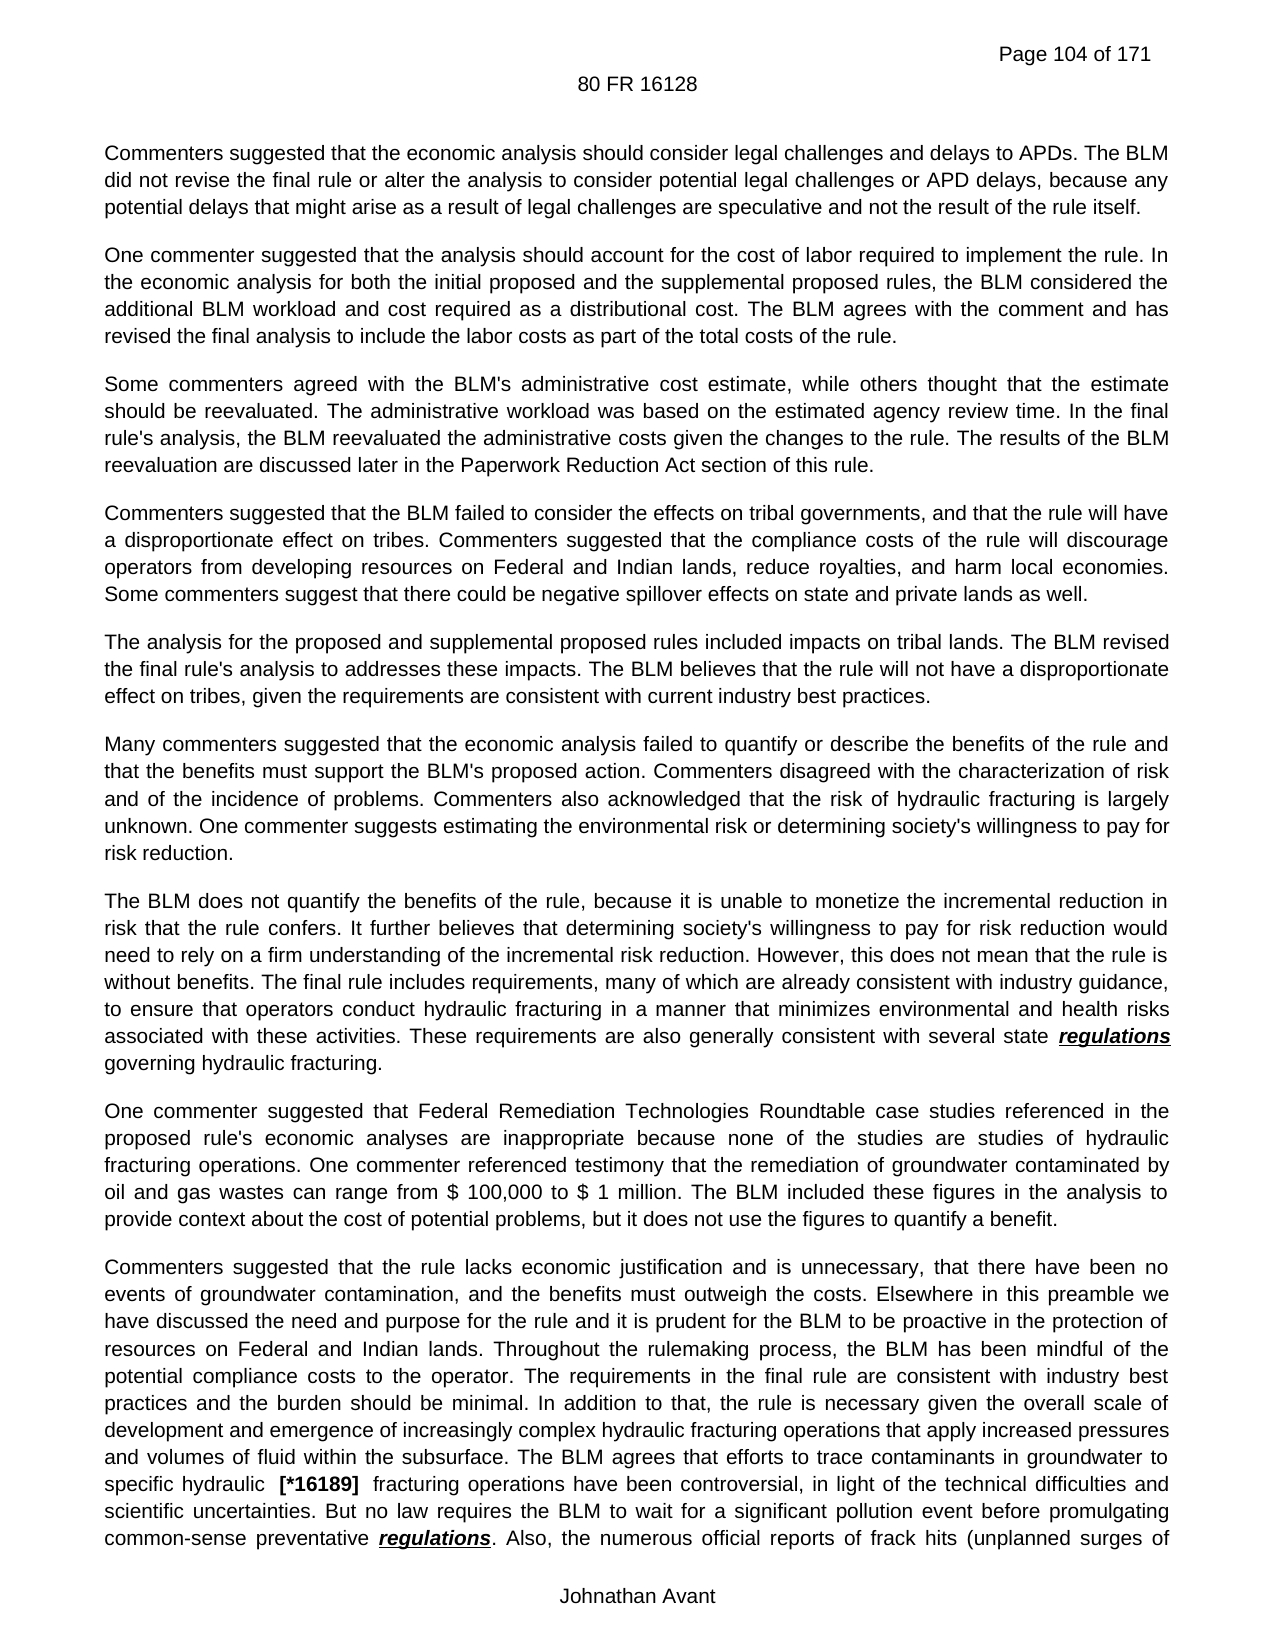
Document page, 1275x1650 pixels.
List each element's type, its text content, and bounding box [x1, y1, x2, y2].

text Commenters suggested that the BLM failed to consider the effects on tribal governments, and that the rule will have a disproportionate effect on tribes. Commenters suggested that the compliance costs of the rule will discourage operators from developing resources on Federal and Indian lands, reduce royalties, and harm local economies. Some commenters suggest that there could be negative spillover effects on state and private lands as well. [104, 498, 1171, 606]
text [104, 1252, 1171, 1550]
text Some commenters agreed with the BLM's administrative cost estimate, while others thought that the estimate should be reevaluated. The administrative workload was based on the estimated agency review time. In the final rule's analysis, the BLM reevaluated the administrative costs given the changes to the rule. The results of the BLM reevaluation are discussed later in the Paperwork Reduction Act section of this rule. [104, 369, 1171, 477]
text One commenter suggested that Federal Remediation Technologies Roundtable case studies referenced in the proposed rule's economic analyses are inappropriate because none of the studies are studies of hydraulic fracturing operations. One commenter referenced testimony that the remediation of groundwater contaminated by oil and gas wastes can range from $ 100,000 to $ 1 million. The BLM included these figures in the analysis to provide context about the cost of potential problems, but it does not use the figures to quantify a benefit. [104, 1096, 1171, 1231]
text The BLM does not quantify the benefits of the rule, because it is unable to monetize the incremental reduction in risk that the rule confers. It further believes that determining society's willingness to pay for risk reduction would need to rely on a firm understanding of the incremental risk reduction. However, this does not mean that the rule is without benefits. The final rule includes requirements, many of which are already consistent with industry guidance, to ensure that operators conduct hydraulic fracturing in a manner that minimizes environmental and health risks associated with these activities. These requirements are also generally consistent with several state regulations governing hydraulic fracturing. [104, 885, 1171, 1075]
text Many commenters suggested that the economic analysis failed to quantify or describe the benefits of the rule and that the benefits must support the BLM's proposed action. Commenters disagreed with the characterization of risk and of the incidence of problems. Commenters also acknowledged that the risk of hydraulic fracturing is largely unknown. One commenter suggests estimating the environmental risk or determining society's willingness to pay for risk reduction. [104, 729, 1171, 864]
text Commenters suggested that the economic analysis should consider legal challenges and delays to APDs. The BLM did not revise the final rule or alter the analysis to consider potential legal challenges or APD delays, because any potential delays that might arise as a result of legal challenges are speculative and not the result of the rule itself. [104, 137, 1171, 219]
text The analysis for the proposed and supplemental proposed rules included impacts on tribal lands. The BLM revised the final rule's analysis to addresses these impacts. The BLM believes that the rule will not have a disproportionate effect on tribes, given the requirements are consistent with current industry best practices. [104, 627, 1171, 708]
text One commenter suggested that the analysis should account for the cost of labor required to implement the rule. In the economic analysis for both the initial proposed and the supplemental proposed rules, the BLM considered the additional BLM workload and cost required as a distributional cost. The BLM agrees with the comment and has revised the final analysis to include the labor costs as part of the total costs of the rule. [104, 239, 1171, 348]
